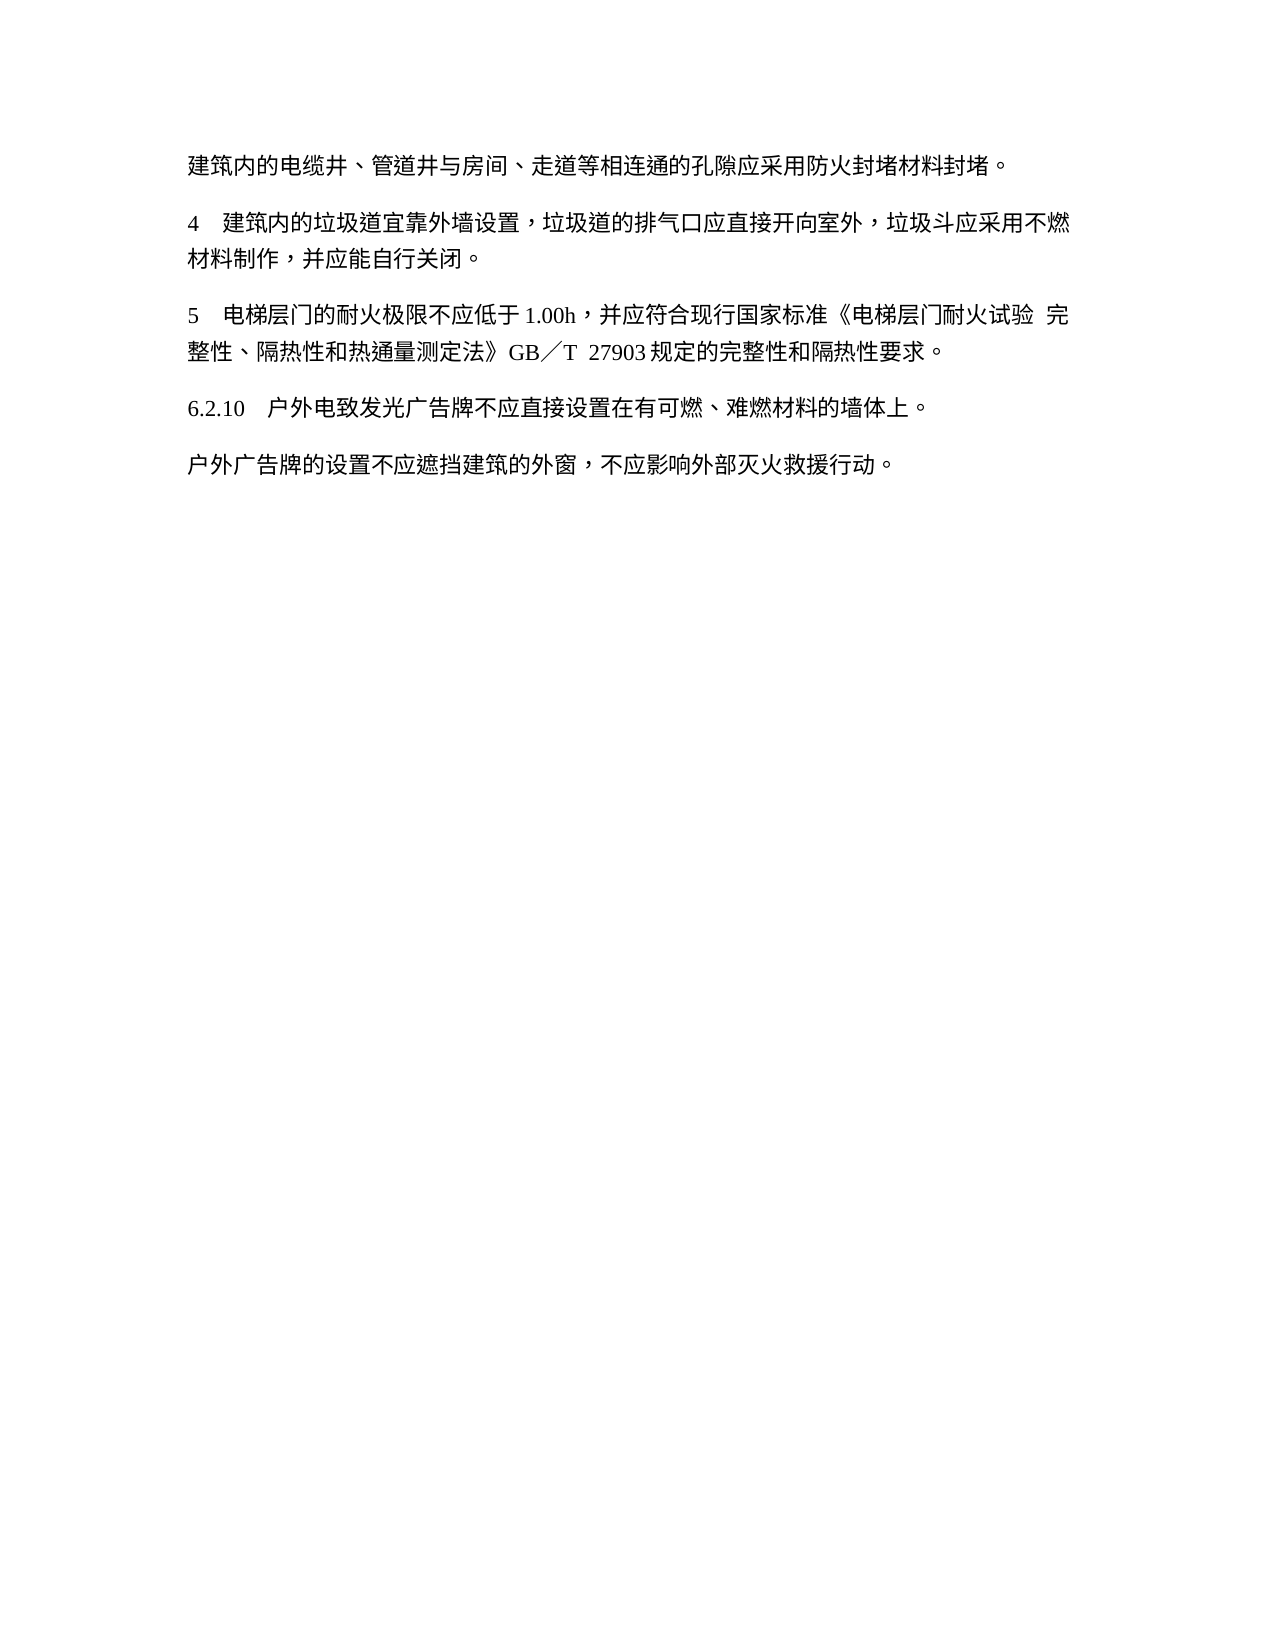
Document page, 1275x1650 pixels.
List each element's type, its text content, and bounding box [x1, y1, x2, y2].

text 6.2.10 户外电致发光广告牌不应直接设置在有可燃、难燃材料的墙体上。 [187, 392, 1087, 423]
text 户外广告牌的设置不应遮挡建筑的外窗，不应影响外部灭火救援行动。 [187, 449, 1087, 480]
text 4 建筑内的垃圾道宜靠外墙设置，垃圾道的排气口应直接开向室外，垃圾斗应采用不燃材料制作，并应能自行关闭。 [187, 207, 1087, 274]
text 5 电梯层门的耐火极限不应低于1.00h，并应符合现行国家标准《电梯层门耐火试验 完整性、隔热性和热通量测定法》GB／T 27903规定的完整性和隔热性要求。 [187, 299, 1087, 367]
text 建筑内的电缆井、管道井与房间、走道等相连通的孔隙应采用防火封堵材料封堵。 [187, 150, 1087, 181]
